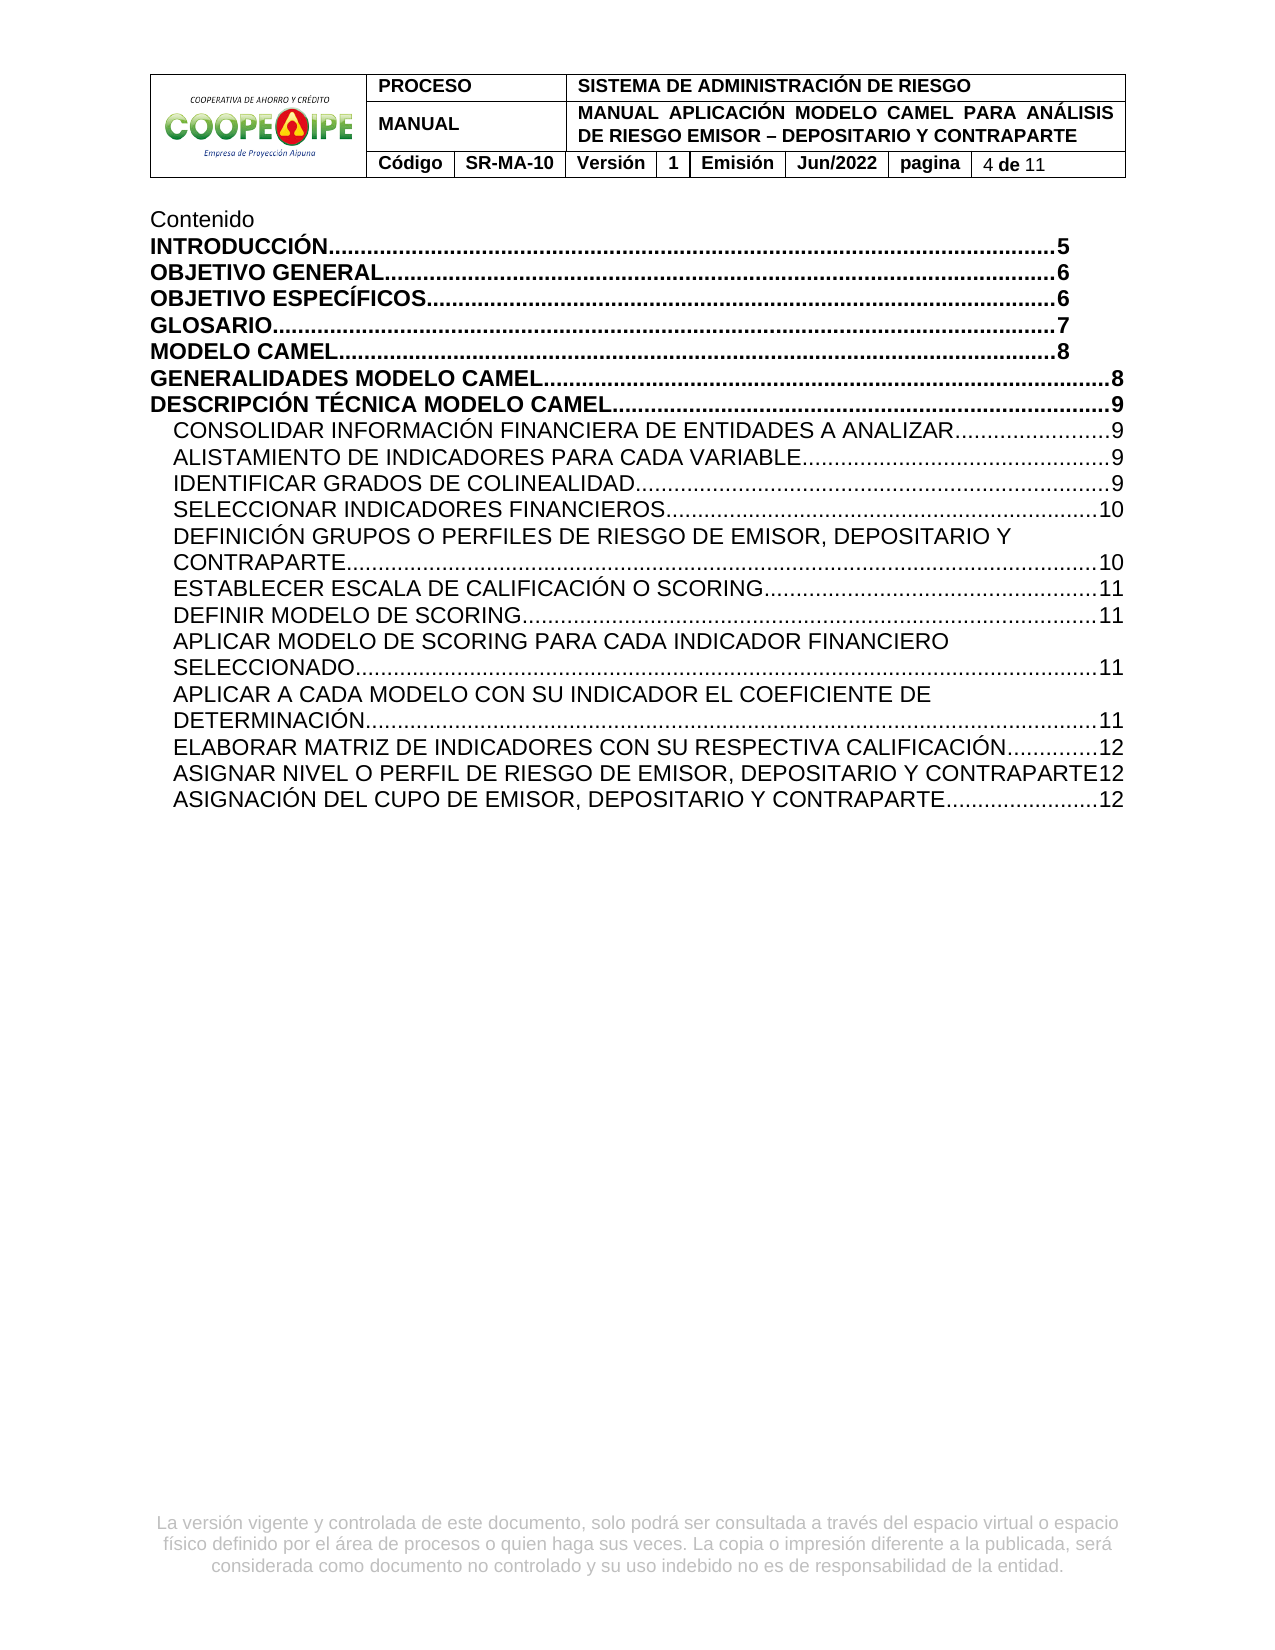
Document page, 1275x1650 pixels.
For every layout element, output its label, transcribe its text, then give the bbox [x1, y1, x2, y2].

text INTRODUCCIÓN 5 [150, 233, 1125, 259]
picture [161, 87, 356, 161]
text DEFINICIÓN GRUPOS O PERFILES DE RIESGO DE EMISOR, DEPOSITARIO Y CONTRAPARTE 10 [173, 523, 1125, 575]
text DEFINIR MODELO DE SCORING 11 [173, 602, 1125, 628]
text OBJETIVO GENERAL 6 [150, 259, 1125, 285]
text IDENTIFICAR GRADOS DE COLINEALIDAD 9 [635, 470, 1125, 496]
text ESTABLECER ESCALA DE CALIFICACIÓN O SCORING 11 [173, 575, 1125, 602]
text DESCRIPCIÓN TÉCNICA MODELO CAMEL 9 [150, 391, 1125, 417]
text APLICAR MODELO DE SCORING PARA CADA INDICADOR FINANCIERO SELECCIONADO 11 [173, 628, 1125, 681]
text GENERALIDADES MODELO CAMEL 8 [150, 364, 1125, 391]
text CONSOLIDAR INFORMACIÓN FINANCIERA DE ENTIDADES A ANALIZAR 9 [954, 417, 1125, 443]
text ASIGNACIÓN DEL CUPO DE EMISOR, DEPOSITARIO Y CONTRAPARTE 12 [173, 786, 1125, 812]
text ALISTAMIENTO DE INDICADORES PARA CADA VARIABLE 9 [173, 443, 1125, 470]
text APLICAR A CADA MODELO CON SU INDICADOR EL COEFICIENTE DE DETERMINACIÓN 11 [173, 681, 1125, 733]
text ASIGNAR NIVEL O PERFIL DE RIESGO DE EMISOR, DEPOSITARIO Y CONTRAPARTE 12 [173, 760, 1125, 786]
text OBJETIVO ESPECÍFICOS 6 [150, 285, 1125, 312]
text ELABORAR MATRIZ DE INDICADORES CON SU RESPECTIVA CALIFICACIÓN 12 [173, 733, 1125, 760]
text GLOSARIO 7 [150, 312, 1125, 338]
text Contenido [150, 206, 1125, 233]
text MODELO CAMEL 8 [150, 338, 1125, 364]
text SELECCIONAR INDICADORES FINANCIEROS 10 [173, 496, 1125, 523]
